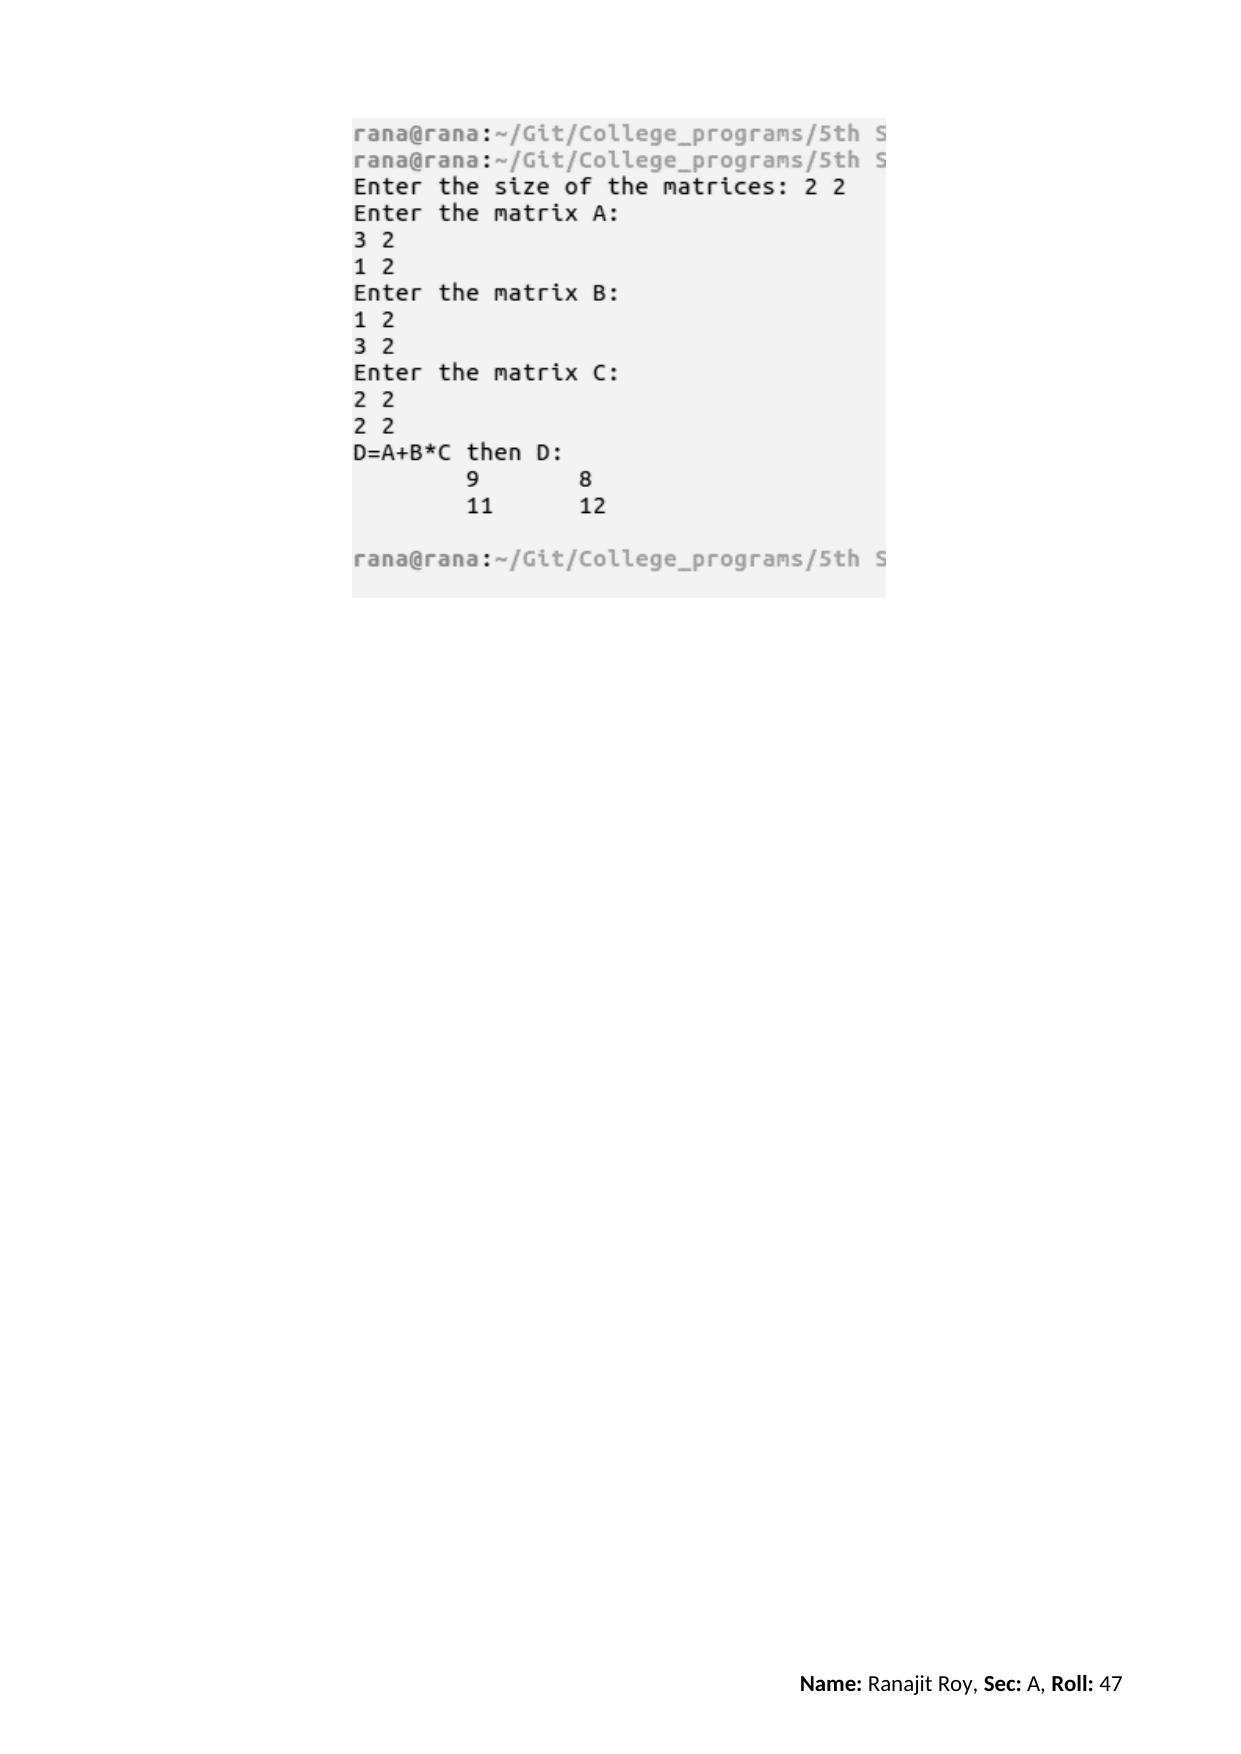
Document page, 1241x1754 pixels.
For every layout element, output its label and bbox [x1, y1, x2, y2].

picture [352, 118, 886, 598]
